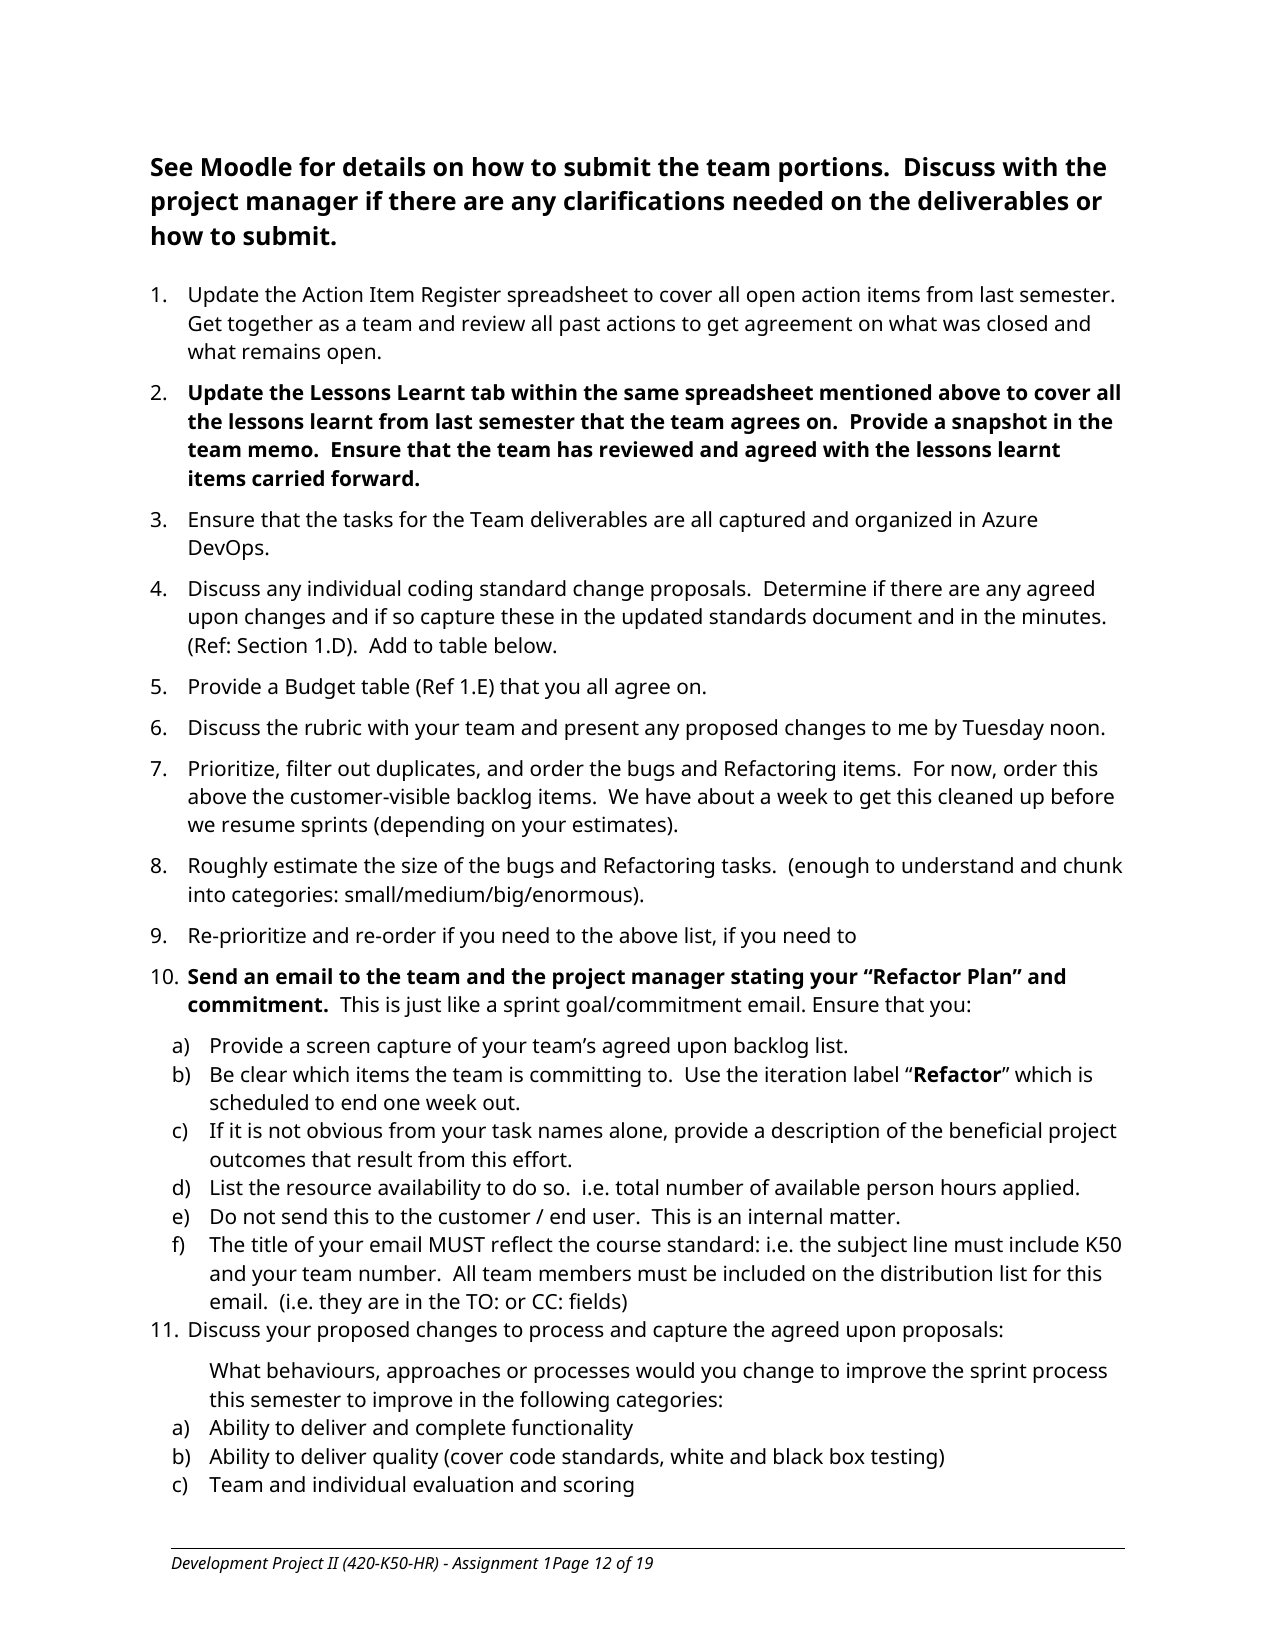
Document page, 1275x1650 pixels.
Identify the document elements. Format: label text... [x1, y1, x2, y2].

list Ability to deliver quality (cover code standards, white and black box testing) [172, 1442, 1125, 1470]
list Prioritize, filter out duplicates, and order the bugs and Refactoring items. For now, order this above the customer-visible backlog items. We have about a week to get this cleaned up before we resume sprints (depending on your estimates). [150, 754, 1125, 839]
list Provide a Budget table (Ref 1.E) that you all agree on. [150, 672, 1125, 700]
text See Moodle for details on how to submit the team portions. Discuss with the project manager if there are any clarifications needed on the deliverables or how to submit. [150, 150, 1125, 252]
list Discuss the rubric with your team and present any proposed changes to me by Tuesday noon. [150, 713, 1125, 741]
list Update the Action Item Register spreadsheet to cover all open action items from last semester. Get together as a team and review all past actions to get agreement on what was closed and what remains open. [150, 281, 1125, 366]
list Team and individual evaluation and scoring [172, 1470, 1125, 1499]
list List the resource availability to do so. i.e. total number of available person hours applied. [172, 1173, 1125, 1202]
list Ability to deliver and complete functionality [172, 1413, 1125, 1442]
list Discuss your proposed changes to process and capture the agreed upon proposals: [150, 1316, 1125, 1344]
list The title of your email MUST reflect the course standard: i.e. the subject line must include K50 and your team number. All team members must be included on the distribution list for this email. (i.e. they are in the TO: or CC: fields) [172, 1230, 1125, 1316]
list Roughly estimate the size of the bugs and Refactoring tasks. (enough to understand and chunk into categories: small/medium/big/enormous). [150, 852, 1125, 908]
list If it is not obvious from your task names alone, provide a description of the beneficial project outcomes that result from this effort. [172, 1117, 1125, 1173]
list Ensure that the tasks for the Team deliverables are all captured and organized in Azure DevOps. [150, 505, 1125, 562]
list Do not send this to the customer / end user. This is an internal matter. [172, 1202, 1125, 1230]
list Be clear which items the team is committing to. Use the iteration label “Refactor” which is scheduled to end one week out. [172, 1060, 1125, 1117]
list Re-prioritize and re-order if you need to the above list, if you need to [150, 921, 1125, 949]
text What behaviours, approaches or processes would you change to improve the sprint process this semester to improve in the following categories: [209, 1357, 1125, 1413]
list Discuss any individual coding standard change proposals. Determine if there are any agreed upon changes and if so capture these in the updated standards document and in the minutes. (Ref: Section 1.D). Add to table below. [150, 574, 1125, 659]
list Provide a screen capture of your team’s agreed upon backlog list. [172, 1031, 1125, 1060]
list Update the Lessons Learnt tab within the same spreadsheet mentioned above to cover all the lessons learnt from last semester that the team agrees on. Provide a snapshot in the team memo. Ensure that the team has reviewed and agreed with the lessons learnt items carried forward. [150, 378, 1125, 492]
list Send an email to the team and the project manager stating your “Refactor Plan” and commitment. This is just like a sprint goal/commitment email. Ensure that you: [150, 962, 1125, 1019]
